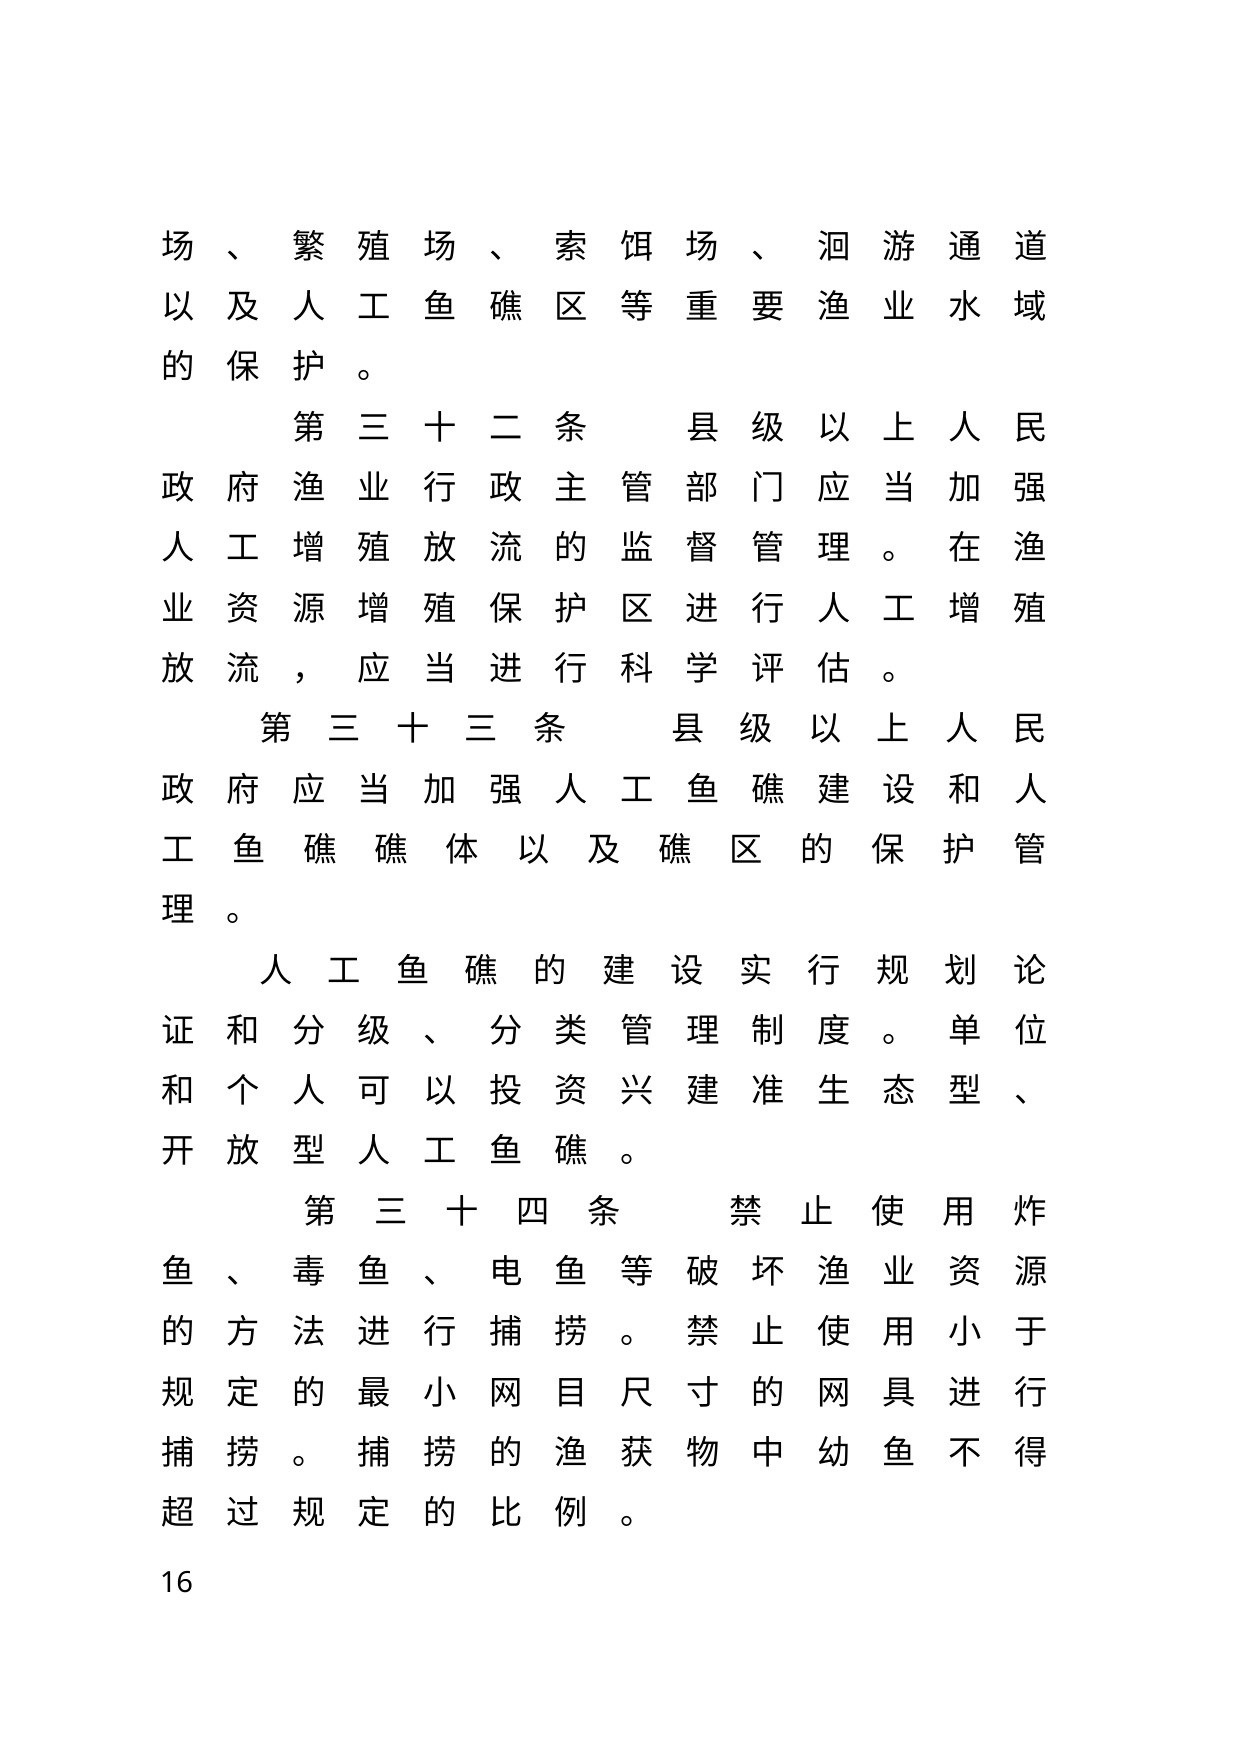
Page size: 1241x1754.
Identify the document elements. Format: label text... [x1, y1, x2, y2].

text 人工鱼礁的建设实行规划论证和分级、分类管理制度。单位和个人可以投资兴建准生态型、开放型人工鱼礁。 [161, 937, 1079, 1178]
text 第三十二条 县级以上人民政府渔业行政主管部门应当加强人工增殖放流的监督管理。在渔业资源增殖保护区进行人工增殖放流，应当进行科学评估。 [161, 394, 1079, 696]
text 第三十三条 县级以上人民政府应当加强人工鱼礁建设和人工鱼礁礁体以及礁区的保护管理。 [161, 696, 1079, 937]
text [161, 213, 1079, 394]
text 第三十四条 禁止使用炸鱼、毒鱼、电鱼等破坏渔业资源的方法进行捕捞。禁止使用小于规定的最小网目尺寸的网具进行捕捞。捕捞的渔获物中幼鱼不得超过规定的比例。 [161, 1178, 1079, 1540]
